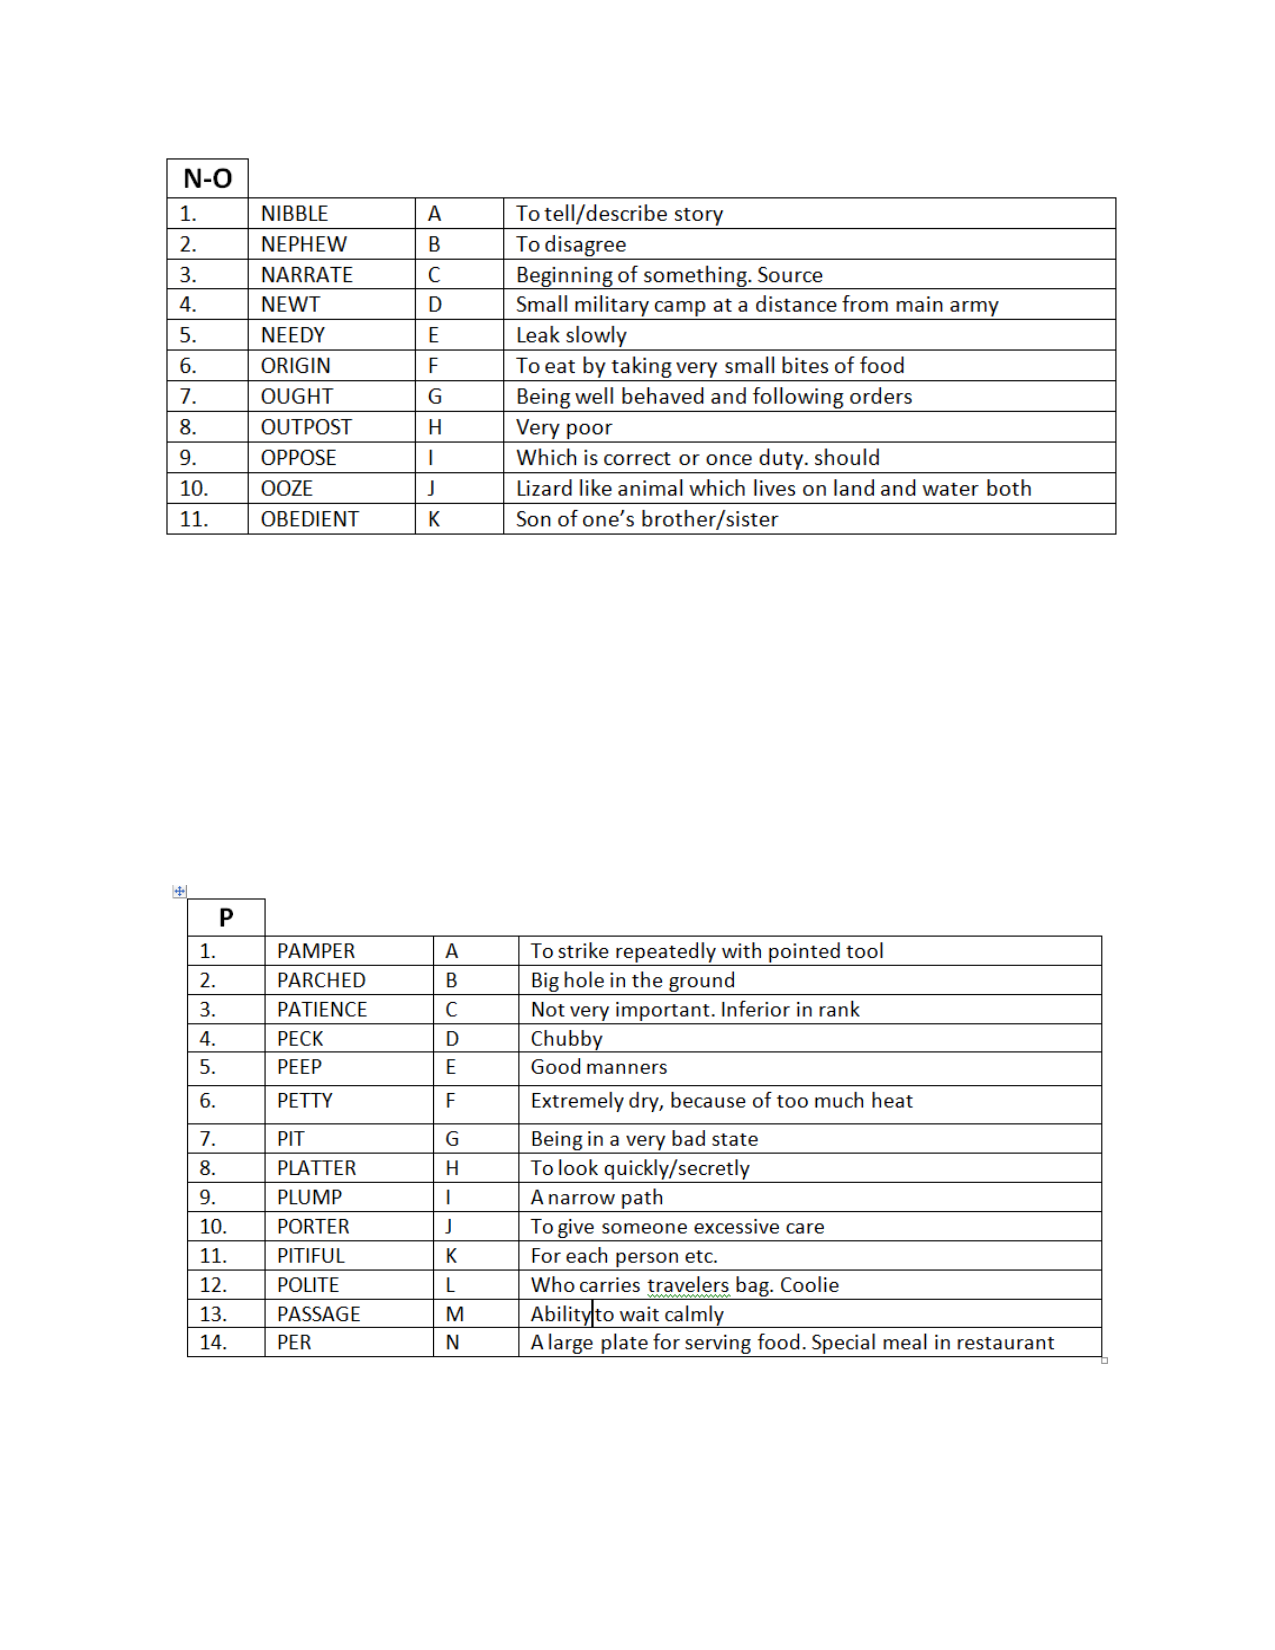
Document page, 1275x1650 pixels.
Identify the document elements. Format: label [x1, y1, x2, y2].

picture [150, 885, 1125, 1382]
picture [150, 150, 1125, 543]
